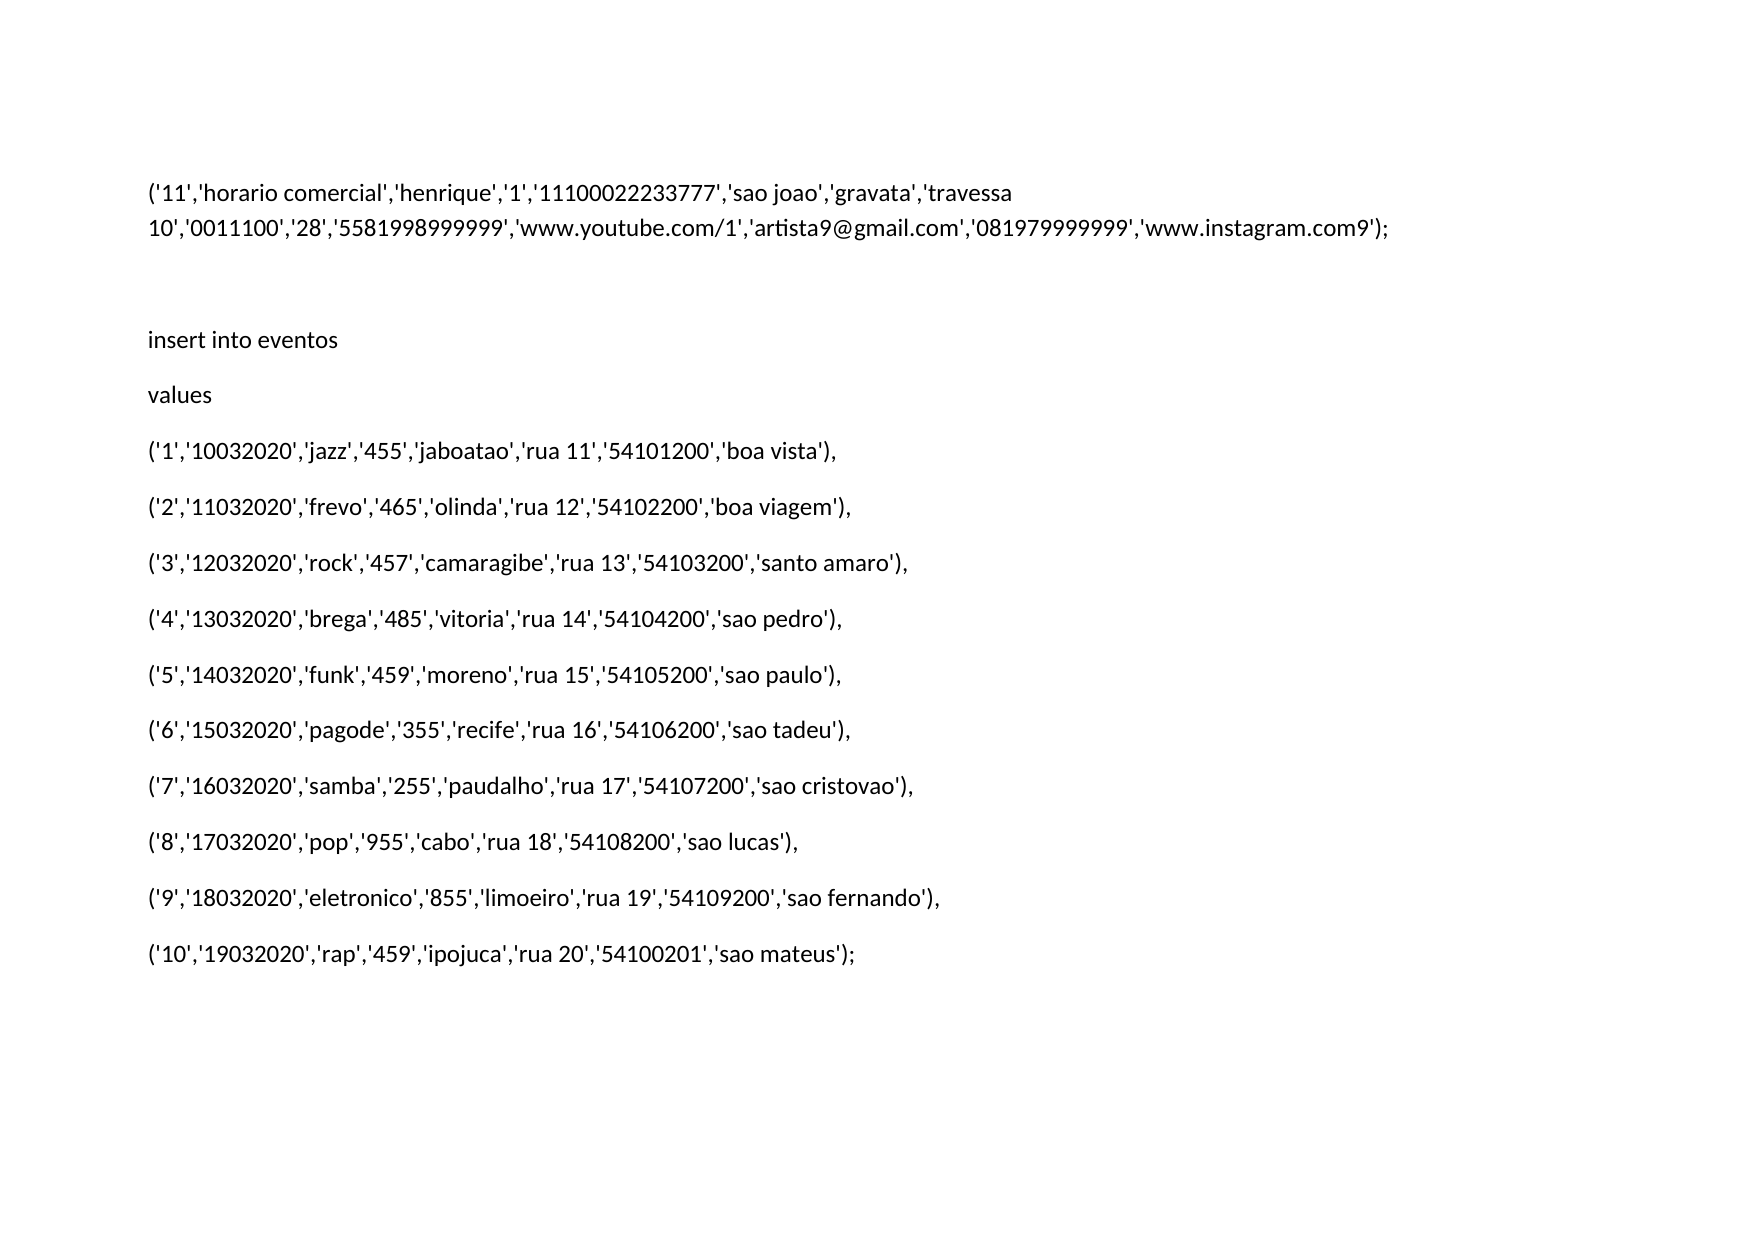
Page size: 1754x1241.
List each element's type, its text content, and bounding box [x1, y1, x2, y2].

text ('4','13032020','brega','485','vitoria','rua 14','54104200','sao pedro'), [148, 603, 1606, 633]
text ('6','15032020','pagode','355','recife','rua 16','54106200','sao tadeu'), [148, 715, 1606, 745]
text ('5','14032020','funk','459','moreno','rua 15','54105200','sao paulo'), [148, 659, 1606, 689]
text ('3','12032020','rock','457','camaragibe','rua 13','54103200','santo amaro'), [148, 547, 1606, 578]
text ('8','17032020','pop','955','cabo','rua 18','54108200','sao lucas'), [148, 826, 1606, 857]
text insert into eventos [148, 324, 1606, 354]
text values [148, 380, 1606, 410]
text ('1','10032020','jazz','455','jaboatao','rua 11','54101200','boa vista'), [148, 436, 1606, 466]
text ('10','19032020','rap','459','ipojuca','rua 20','54100201','sao mateus'); [148, 938, 1606, 968]
text ('2','11032020','frevo','465','olinda','rua 12','54102200','boa viagem'), [148, 491, 1606, 522]
text ('9','18032020','eletronico','855','limoeiro','rua 19','54109200','sao fernando'), [148, 882, 1606, 913]
text ('11','horario comercial','henrique','1','11100022233777','sao joao','gravata','travessa 10','0011100','28','5581998999999','www.youtube.com/1','artista9@gmail.com','081979999999','www.instagram.com9'); [148, 177, 1606, 243]
text ('7','16032020','samba','255','paudalho','rua 17','54107200','sao cristovao'), [148, 771, 1606, 801]
